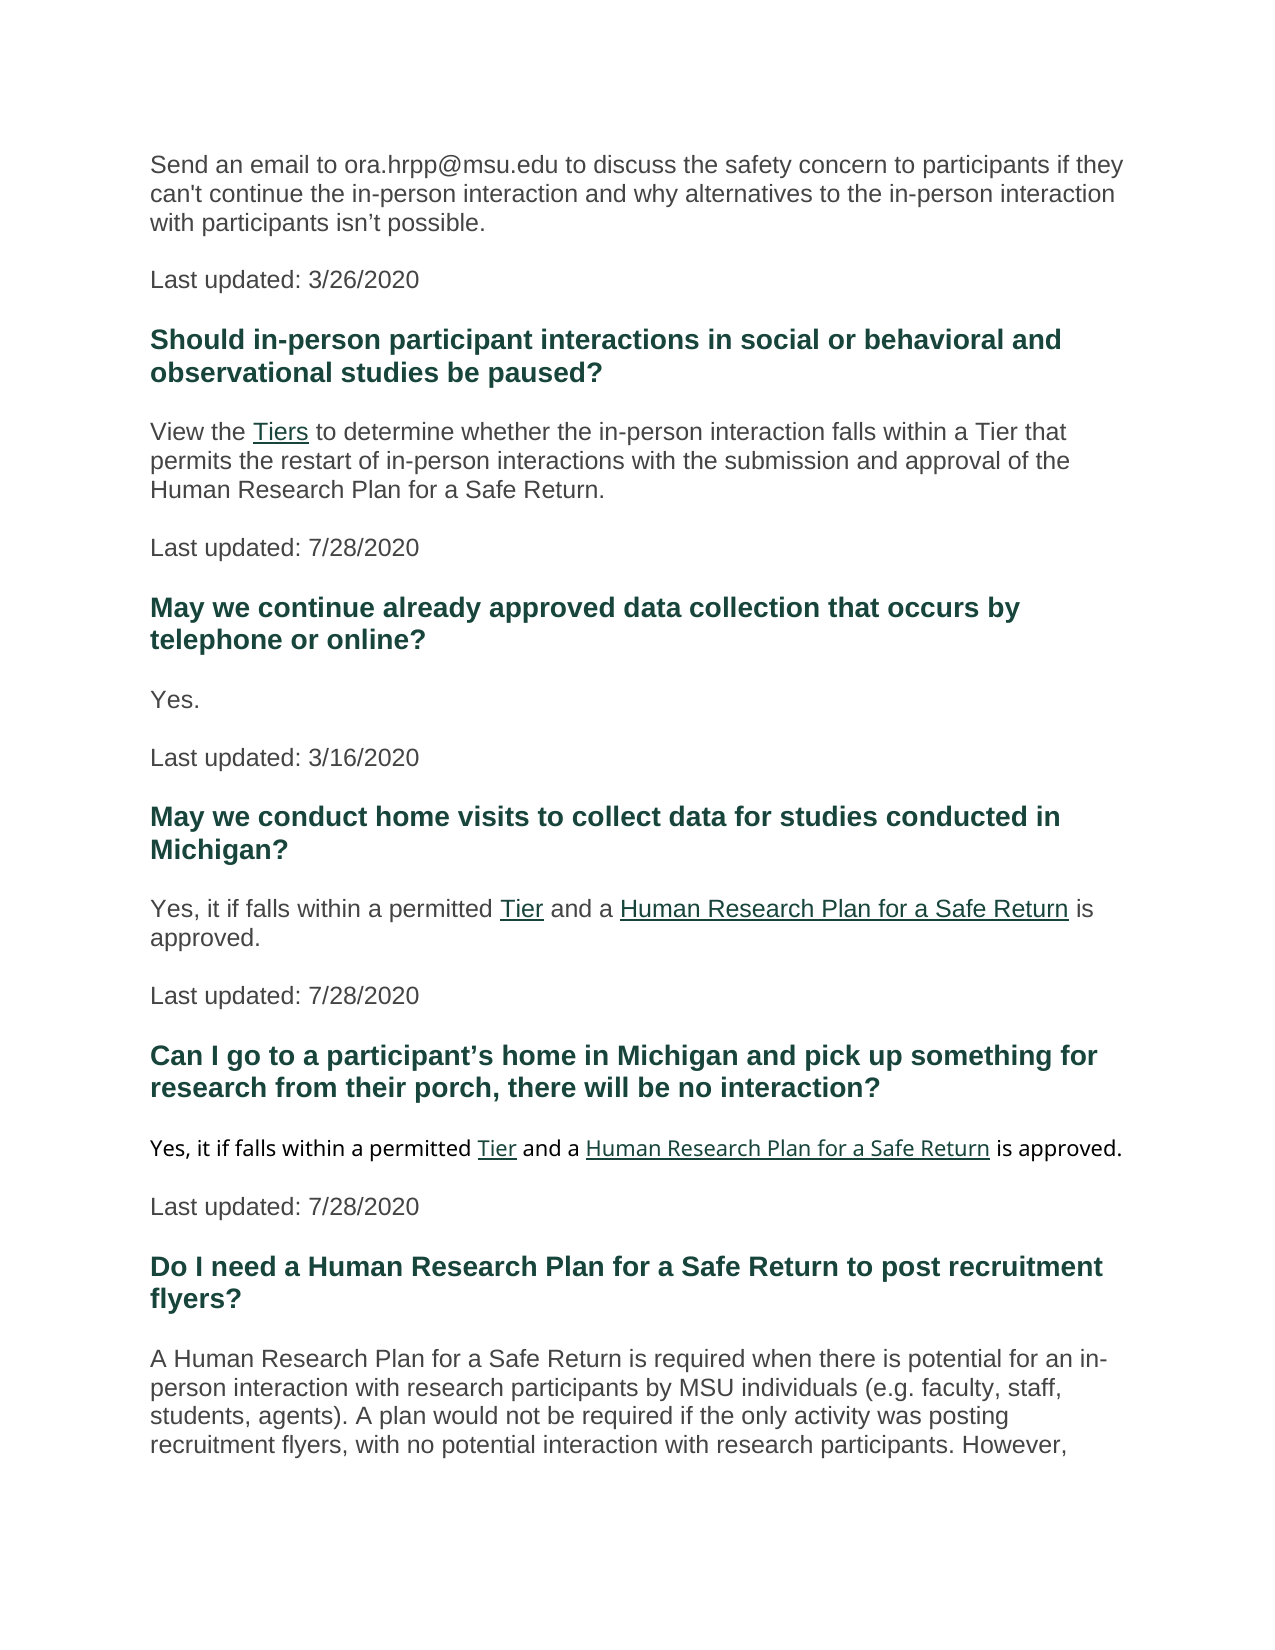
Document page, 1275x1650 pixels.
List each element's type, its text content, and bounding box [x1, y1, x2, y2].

text Last updated: 7/28/2020 [150, 533, 1125, 561]
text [150, 1344, 1125, 1459]
text Last updated: 7/28/2020 [150, 981, 1125, 1010]
text Last updated: 3/16/2020 [150, 742, 1125, 771]
subtitle May we conduct home visits to collect data for studies conducted in Michigan? [150, 800, 1125, 865]
text View the Tiers to determine whether the in-person interaction falls within a Tier that permits the restart of in-person interactions with the submission and approval of the Human Research Plan for a Safe Return. [150, 417, 1125, 503]
subtitle Can I go to a participant’s home in Michigan and pick up something for research from their porch, there will be no interaction? [150, 1039, 1125, 1104]
subtitle Do I need a Human Research Plan for a Safe Return to post recruitment flyers? [150, 1250, 1125, 1314]
text Last updated: 3/26/2020 [150, 265, 1125, 294]
subtitle May we continue already approved data collection that occurs by telephone or online? [150, 591, 1125, 655]
text Send an email to ora.hrpp@msu.edu to discuss the safety concern to participants if they can't continue the in-person interaction and why alternatives to the in-person interaction with participants isn’t possible. [150, 150, 1125, 236]
subtitle Should in-person participant interactions in social or behavioral and observational studies be paused? [150, 323, 1125, 388]
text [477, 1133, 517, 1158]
text Yes, it if falls within a permitted Tier and a Human Research Plan for a Safe Return is approved. [150, 894, 1125, 952]
text Yes. [150, 684, 1125, 713]
text Yes, it if falls within a permitted Tier and a Human Research Plan for a Safe Return is approved. [585, 1133, 990, 1158]
text Last updated: 7/28/2020 [150, 1192, 1125, 1221]
